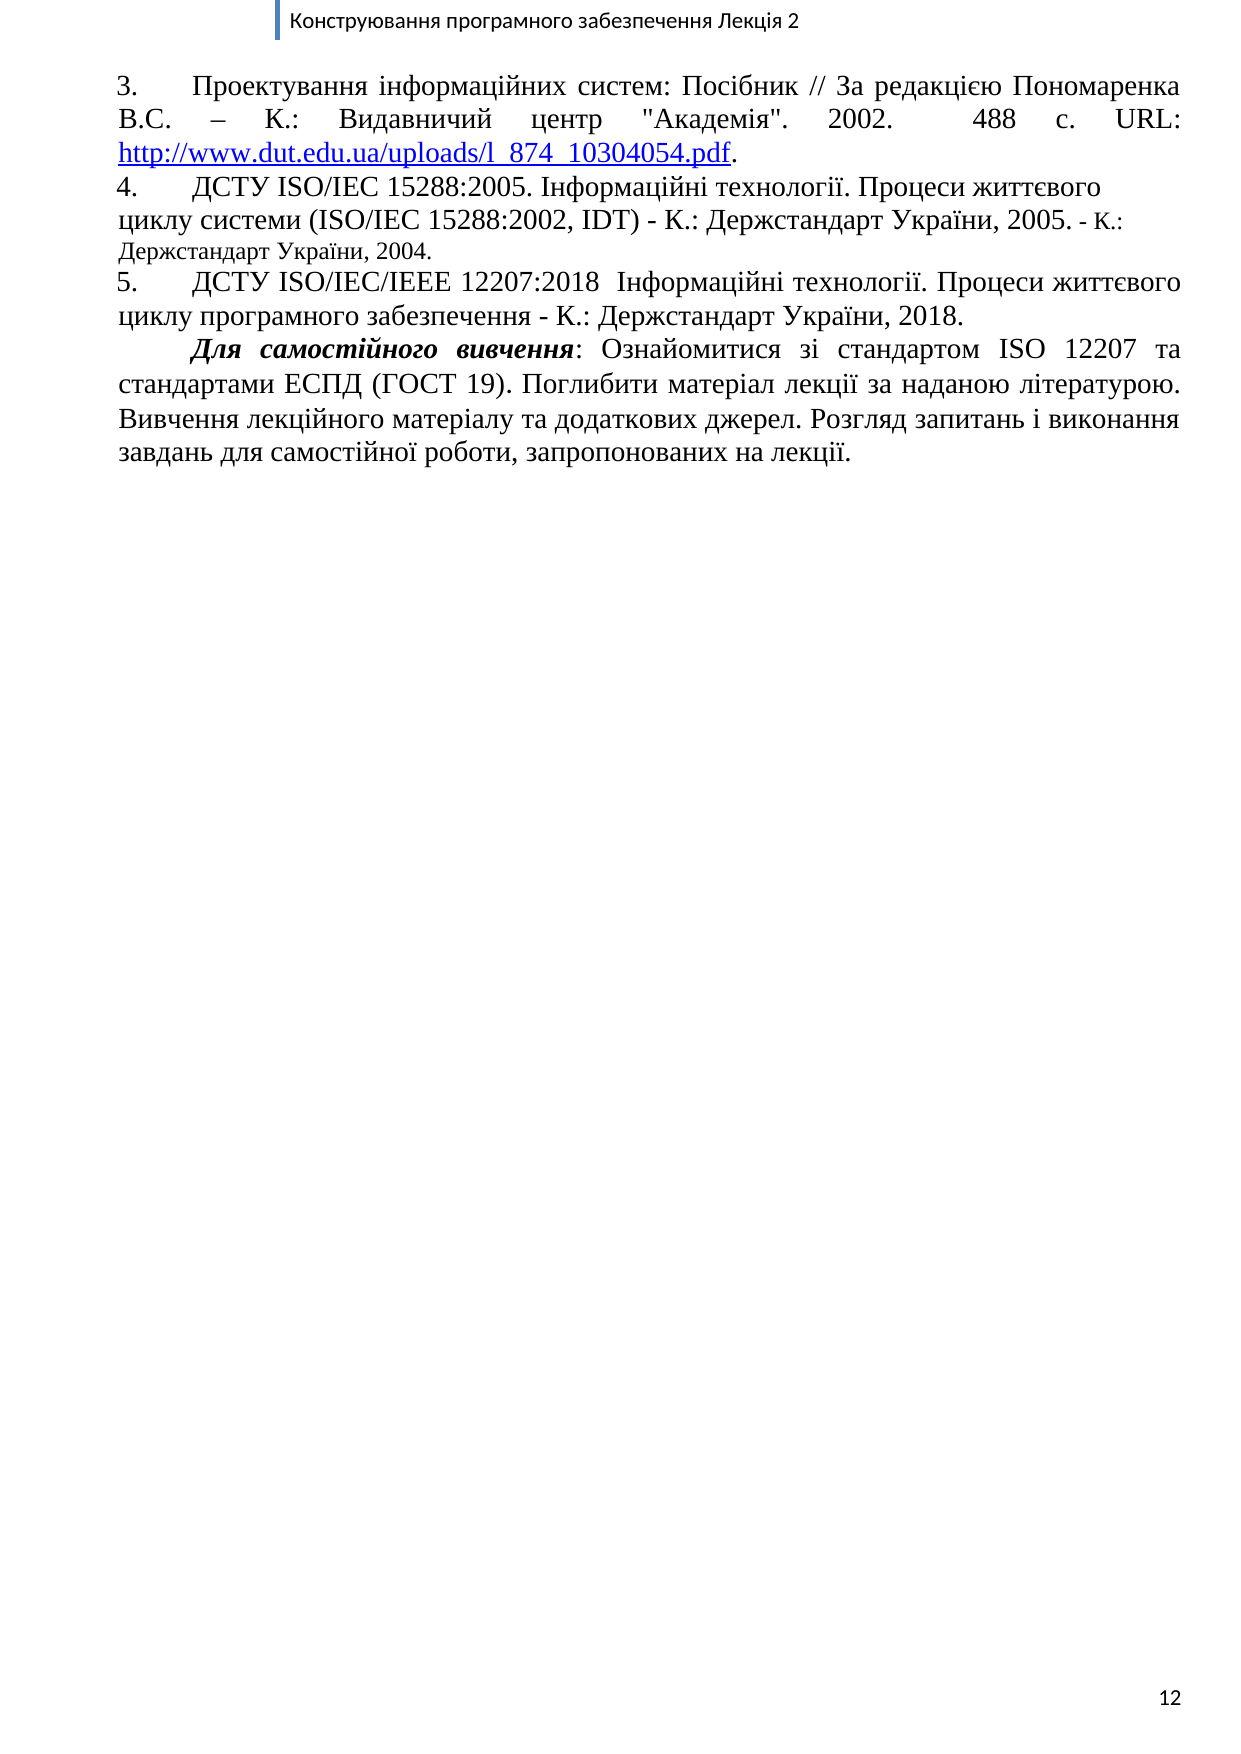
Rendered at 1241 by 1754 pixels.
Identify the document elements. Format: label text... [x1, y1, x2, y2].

list ДСТУ ISO/IEC 15288:2005. Інформаційні технології. Процеси життєвого циклу системи (ISO/IEC 15288:2002, IDT) - К.: Держстандарт України, 2005. - К.: Держстандарт України, 2004. [116, 169, 1181, 264]
list ДСТУ ISO/IEC/IEEE 12207:2018 Інформаційні технології. Процеси життєвого циклу програмного забезпечення - К.: Держстандарт України, 2018. [116, 264, 1181, 332]
list Проектування інформаційних систем: Посібник // За редакцією Пономаренка В.С. – К.: Видавничий центр "Академія". 2002. 488 с. URL: http://www.dut.edu.ua/uploads/l_874_10304054.pdf. [116, 68, 1181, 169]
text Для самостійного вивчення: Ознайомитися зі стандартом ISO 12207 та стандартами ЕСПД (ГОСТ 19). Поглибити матеріал лекції за наданою літературою. Вивчення лекційного матеріалу та додаткових джерел. Розгляд запитань і виконання завдань для самостійної роботи, запропонованих на лекції. [118, 332, 1181, 468]
